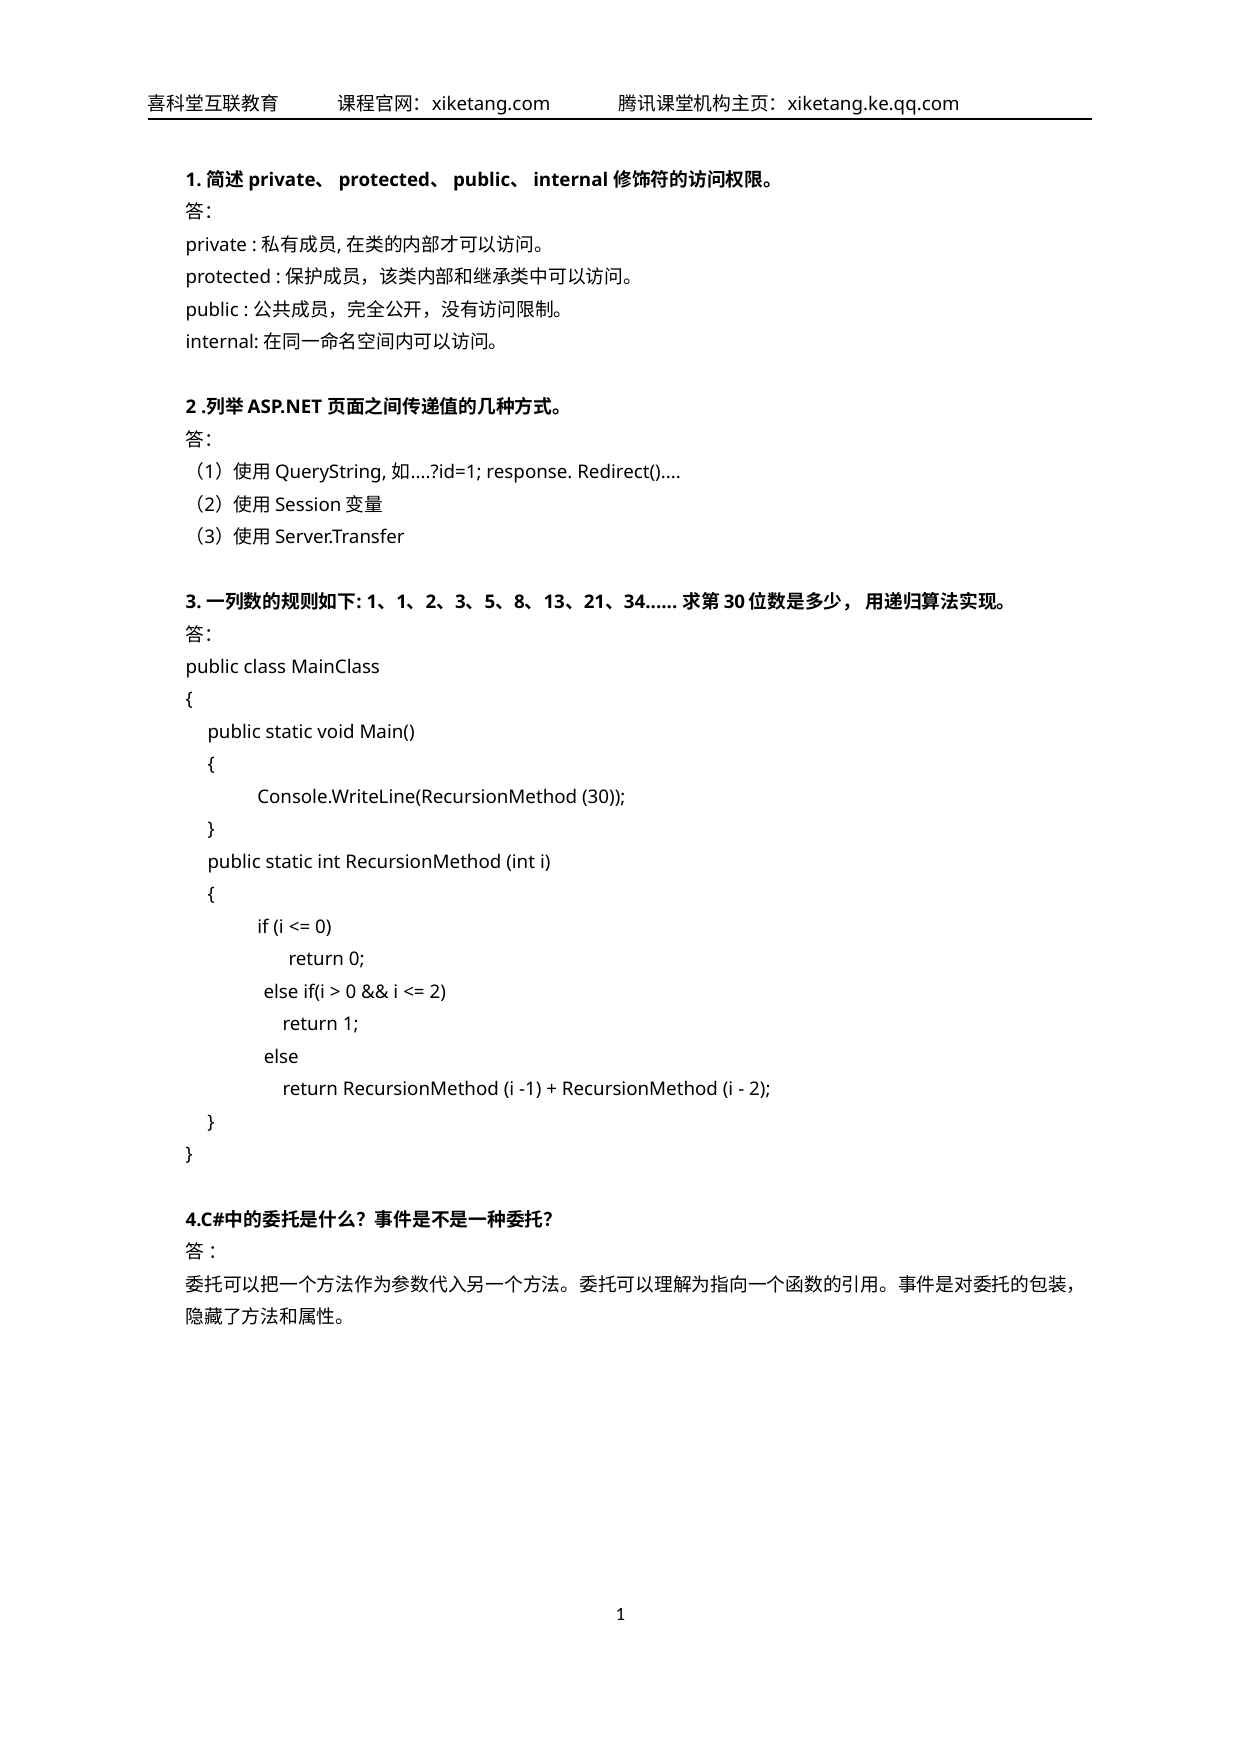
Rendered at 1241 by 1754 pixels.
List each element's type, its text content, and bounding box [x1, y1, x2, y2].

text internal: 在同一命名空间内可以访问。 [185, 324, 1092, 357]
text 3. 一列数的规则如下: 1、1、2、3、5、8、13、21、34...... 求第30位数是多少， 用递归算法实现。 [185, 584, 1092, 617]
text 答： [185, 617, 1092, 649]
text { [207, 747, 1092, 779]
text （2）使用Session变量 [185, 487, 1092, 519]
text if (i <= 0) [251, 909, 1092, 942]
text public static void Main() [207, 714, 1092, 747]
text 答 ： [185, 1234, 1092, 1267]
text } [185, 1137, 1092, 1169]
text } [169, 1104, 1092, 1137]
text { [207, 877, 1092, 909]
text （3）使用Server.Transfer [185, 519, 1092, 552]
text 1. 简述 private、 protected、 public、 internal 修饰符的访问权限。 [185, 162, 1092, 194]
text return 0; [245, 942, 1092, 974]
text 4.C#中的委托是什么？事件是不是一种委托？ [185, 1202, 1092, 1234]
text 委托可以把一个方法作为参数代入另一个方法。委托可以理解为指向一个函数的引用。事件是对委托的包装，隐藏了方法和属性。 [185, 1267, 1092, 1332]
text public class MainClass [185, 649, 1092, 682]
text { [185, 682, 1092, 714]
text public : 公共成员，完全公开，没有访问限制。 [185, 292, 1092, 324]
text Console.WriteLine(RecursionMethod (30)); [251, 779, 1092, 812]
text else if(i > 0 && i <= 2) [238, 974, 1092, 1007]
text protected : 保护成员，该类内部和继承类中可以访问。 [185, 259, 1092, 292]
text public static int RecursionMethod (int i) [207, 844, 1092, 877]
text 答： [185, 194, 1092, 227]
text private : 私有成员, 在类的内部才可以访问。 [185, 227, 1092, 259]
text 2 .列举ASP.NET 页面之间传递值的几种方式。 [185, 389, 1092, 422]
text return 1; [207, 1007, 1092, 1039]
text 答： [185, 422, 1092, 454]
text return RecursionMethod (i -1) + RecursionMethod (i - 2); [207, 1072, 1092, 1104]
text （1）使用QueryString, 如....?id=1; response. Redirect().... [185, 454, 1092, 487]
text else [207, 1039, 1092, 1072]
text } [207, 812, 1092, 844]
